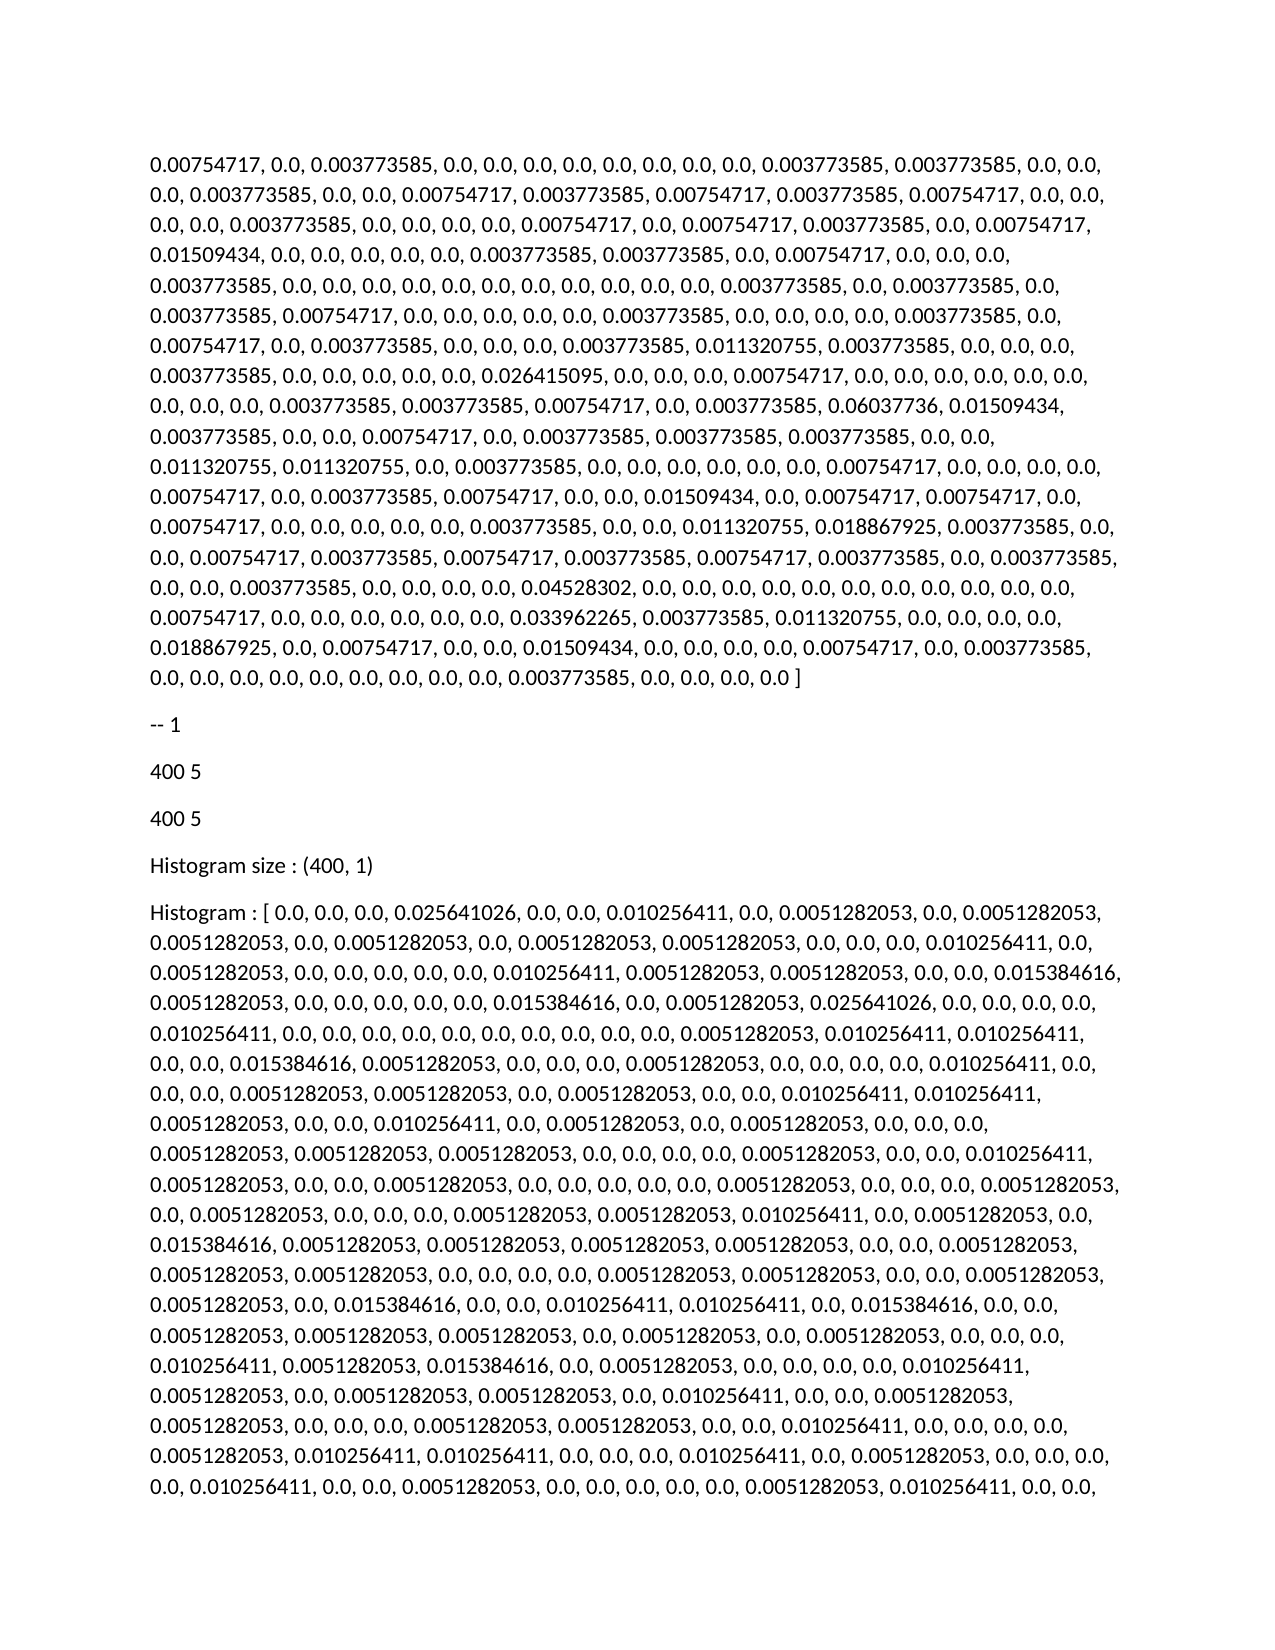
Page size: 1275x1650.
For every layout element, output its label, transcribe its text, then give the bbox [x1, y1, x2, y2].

text Histogram size : (400, 1) [150, 851, 1125, 879]
text -- 1 [150, 710, 1125, 738]
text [150, 150, 1125, 692]
text 400 5 [150, 757, 1125, 785]
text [150, 898, 1125, 1500]
text 400 5 [150, 804, 1125, 832]
